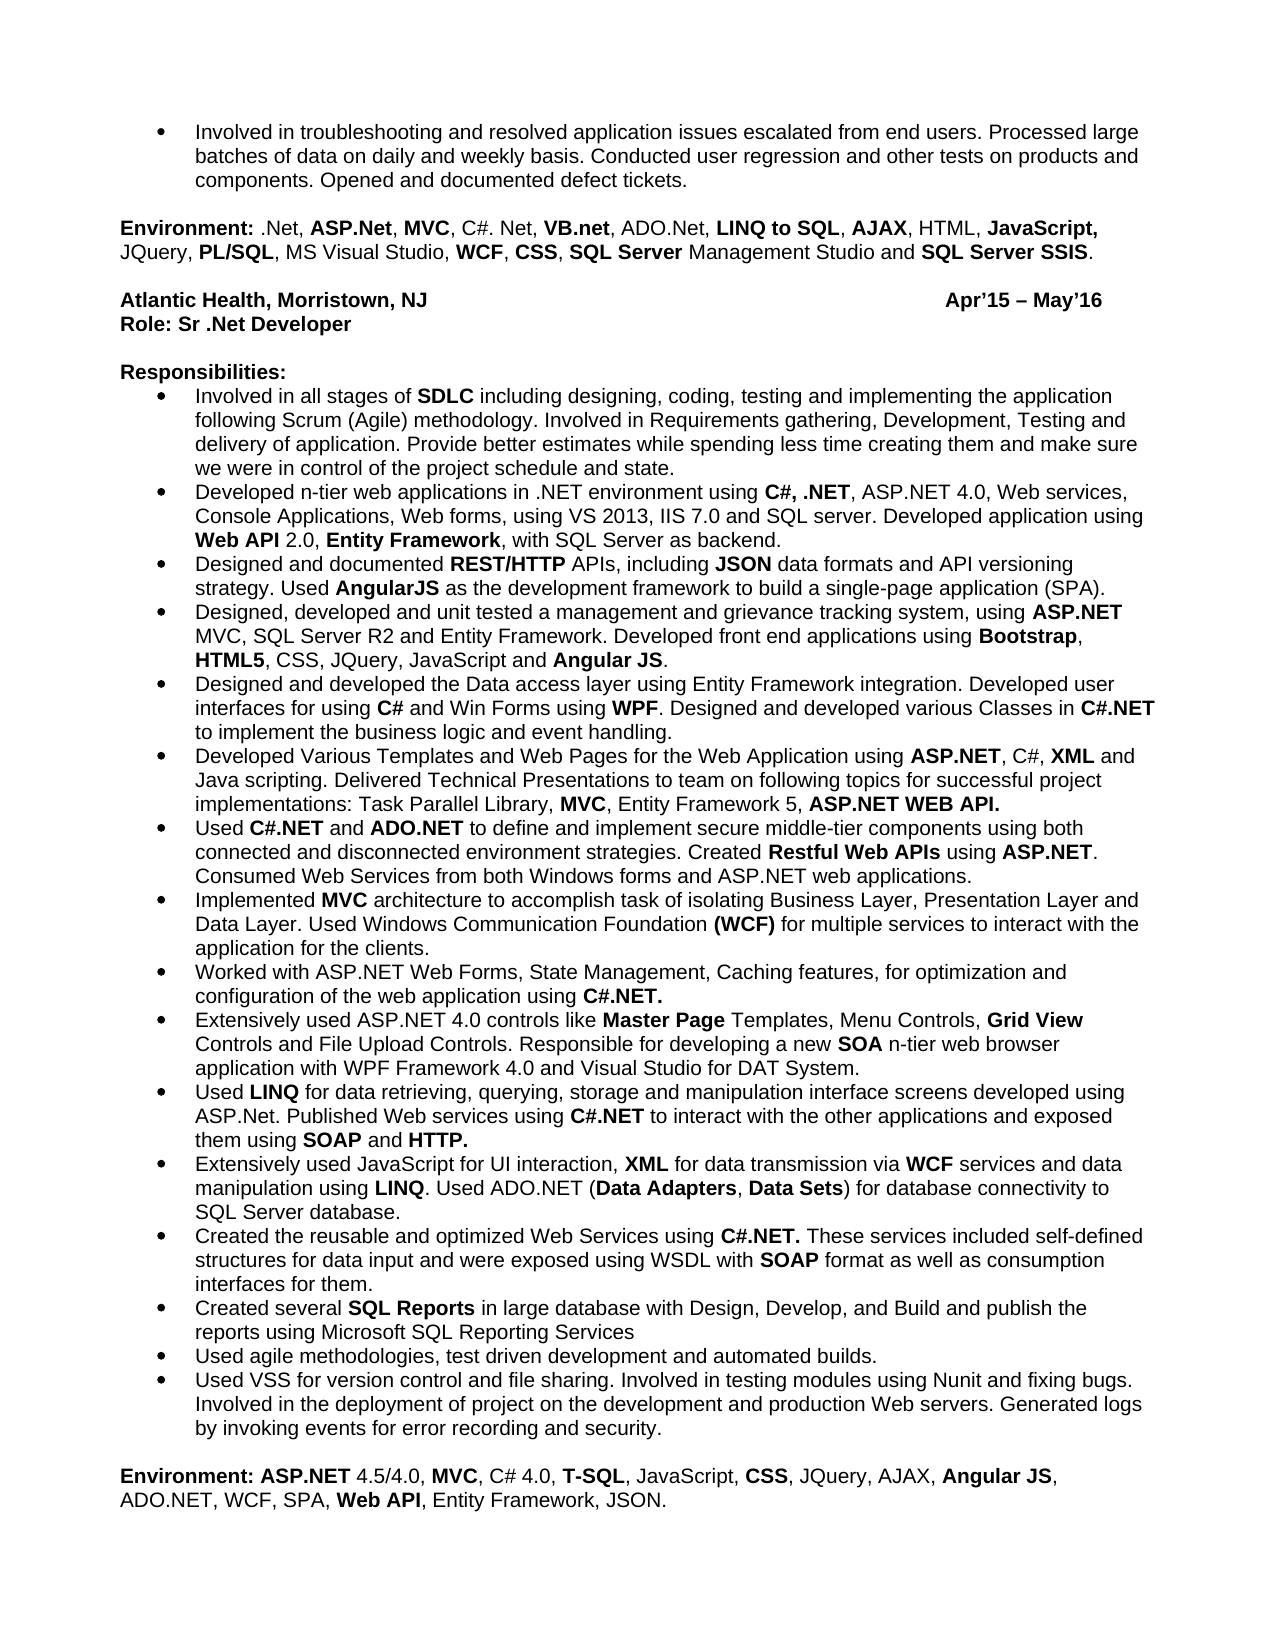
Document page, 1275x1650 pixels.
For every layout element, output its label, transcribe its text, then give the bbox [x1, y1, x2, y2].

list Extensively used ASP.NET 4.0 controls like Master Page Templates, Menu Controls, Grid View Controls and File Upload Controls. Responsible for developing a new SOA n-tier web browser application with WPF Framework 4.0 and Visual Studio for DAT System. [157, 1007, 1155, 1079]
list Used LINQ for data retrieving, querying, storage and manipulation interface screens developed using ASP.Net. Published Web services using C#.NET to interact with the other applications and exposed them using SOAP and HTTP. [157, 1079, 1155, 1151]
list Designed and developed the Data access layer using Entity Framework integration. Developed user interfaces for using C# and Win Forms using WPF. Designed and developed various Classes in C#.NET to implement the business logic and event handling. [157, 672, 1155, 743]
text Role: Sr .Net Developer [120, 312, 1155, 336]
list Used agile methodologies, test driven development and automated builds. [157, 1343, 1155, 1367]
list Implemented MVC architecture to accomplish task of isolating Business Layer, Presentation Layer and Data Layer. Used Windows Communication Foundation (WCF) for multiple services to interact with the application for the clients. [157, 887, 1155, 959]
list Developed Various Templates and Web Pages for the Web Application using ASP.NET, C#, XML and Java scripting. Delivered Technical Presentations to team on following topics for successful project implementations: Task Parallel Library, MVC, Entity Framework 5, ASP.NET WEB API. [157, 743, 1155, 816]
list Used C#.NET and ADO.NET to define and implement secure middle-tier components using both connected and disconnected environment strategies. Created Restful Web APIs using ASP.NET. Consumed Web Services from both Windows forms and ASP.NET web applications. [157, 816, 1155, 887]
list Designed and documented REST/HTTP APIs, including JSON data formats and API versioning strategy. Used AngularJS as the development framework to build a single-page application (SPA). [157, 552, 1155, 599]
list Created the reusable and optimized Web Services using C#.NET. These services included self-defined structures for data input and were exposed using WSDL with SOAP format as well as consumption interfaces for them. [157, 1223, 1155, 1295]
text Environment: .Net, ASP.Net, MVC, C#. Net, VB.net, ADO.Net, LINQ to SQL, AJAX, HTML, JavaScript, JQuery, PL/SQL, MS Visual Studio, WCF, CSS, SQL Server Management Studio and SQL Server SSIS. [120, 216, 1155, 264]
list Involved in troubleshooting and resolved application issues escalated from end users. Processed large batches of data on daily and weekly basis. Conducted user regression and other tests on products and components. Opened and documented defect tickets. [157, 120, 1155, 192]
text Responsibilities: [120, 360, 1155, 384]
list Worked with ASP.NET Web Forms, State Management, Caching features, for optimization and configuration of the web application using C#.NET. [157, 959, 1155, 1007]
list Developed n-tier web applications in .NET environment using C#, .NET, ASP.NET 4.0, Web services, Console Applications, Web forms, using VS 2013, IIS 7.0 and SQL server. Developed application using Web API 2.0, Entity Framework, with SQL Server as backend. [157, 479, 1155, 552]
list Created several SQL Reports in large database with Design, Develop, and Build and publish the reports using Microsoft SQL Reporting Services [157, 1295, 1155, 1343]
list Used VSS for version control and file sharing. Involved in testing modules using Nunit and fixing bugs. Involved in the deployment of project on the development and production Web servers. Generated logs by invoking events for error recording and security. [157, 1367, 1155, 1439]
text Environment: ASP.NET 4.5/4.0, MVC, C# 4.0, T-SQL, JavaScript, CSS, JQuery, AJAX, Angular JS, ADO.NET, WCF, SPA, Web API, Entity Framework, JSON. [120, 1463, 1155, 1511]
list Extensively used JavaScript for UI interaction, XML for data transmission via WCF services and data manipulation using LINQ. Used ADO.NET (Data Adapters, Data Sets) for database connectivity to SQL Server database. [157, 1151, 1155, 1223]
list Designed, developed and unit tested a management and grievance tracking system, using ASP.NET MVC, SQL Server R2 and Entity Framework. Developed front end applications using Bootstrap, HTML5, CSS, JQuery, JavaScript and Angular JS. [157, 599, 1155, 672]
list Involved in all stages of SDLC including designing, coding, testing and implementing the application following Scrum (Agile) methodology. Involved in Requirements gathering, Development, Testing and delivery of application. Provide better estimates while spending less time creating them and make sure we were in control of the project schedule and state. [157, 384, 1155, 479]
text Atlantic Health, Morristown, NJ Apr’15 – May’16 [120, 288, 1155, 312]
